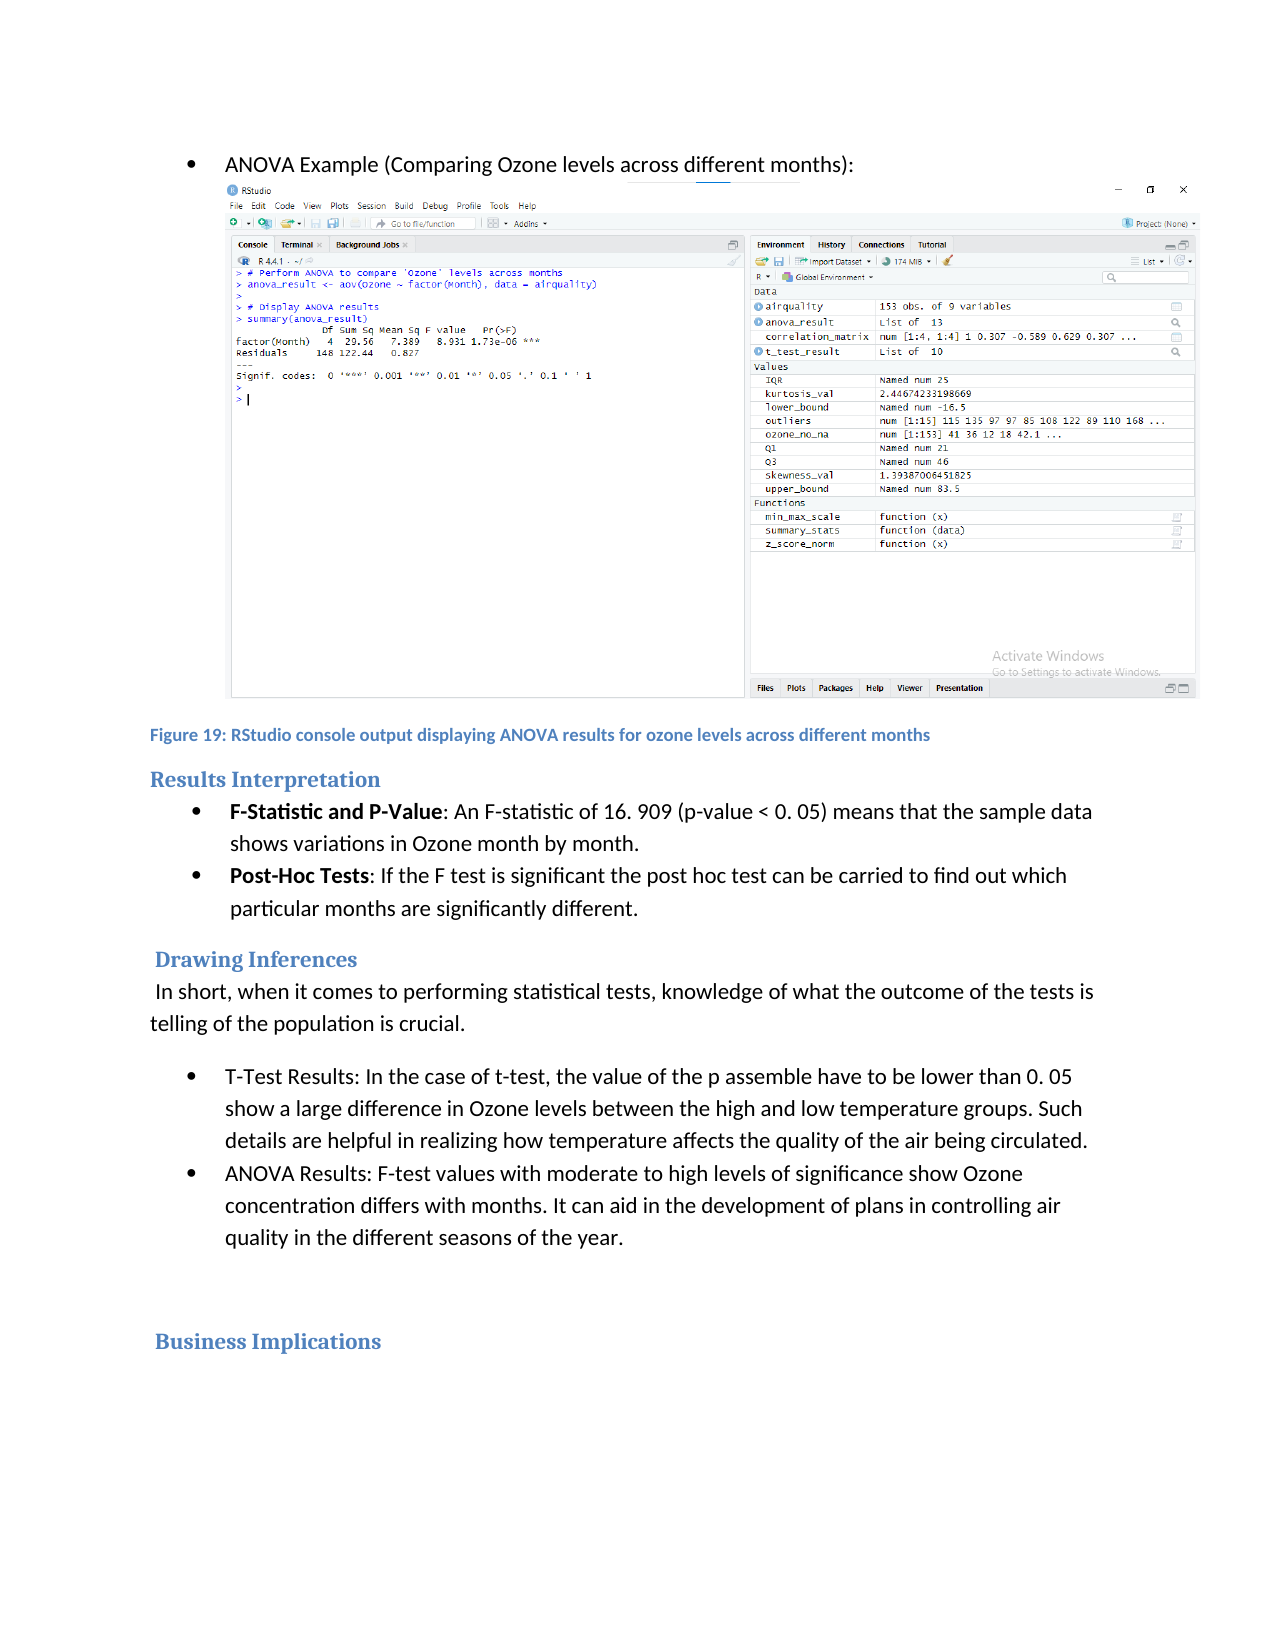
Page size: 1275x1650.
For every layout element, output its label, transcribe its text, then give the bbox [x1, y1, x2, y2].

subtitle Results Interpretation [150, 767, 1125, 793]
list ANOVA Example (Comparing Ozone levels across different months): [187, 150, 1125, 178]
list Post-Hoc Tests: If the F test is significant the post hoc test can be carried to find out which particular months are significantly different. [192, 862, 1125, 922]
list T-Test Results: In the case of t-test, the value of the p assemble have to be lower than 0. 05 show a large difference in Ozone levels between the high and low temperature groups. Such details are helpful in realizing how temperature affects the quality of the air being circulated. [187, 1062, 1125, 1154]
subtitle Drawing Inferences [150, 947, 1125, 973]
picture [225, 182, 1200, 699]
subtitle Business Implications [150, 1329, 1125, 1356]
list F-Statistic and P-Value: An F-statistic of 16. 909 (p-value < 0. 05) means that the sample data shows variations in Ozone month by month. [192, 797, 1125, 857]
list ANOVA Results: F-test values with moderate to high levels of significance show Ozone concentration differs with months. It can aid in the development of plans in controlling air quality in the different seasons of the year. [187, 1159, 1125, 1251]
text In short, when it comes to performing statistical tests, knowledge of what the outcome of the tests is telling of the population is crucial. [150, 977, 1125, 1037]
